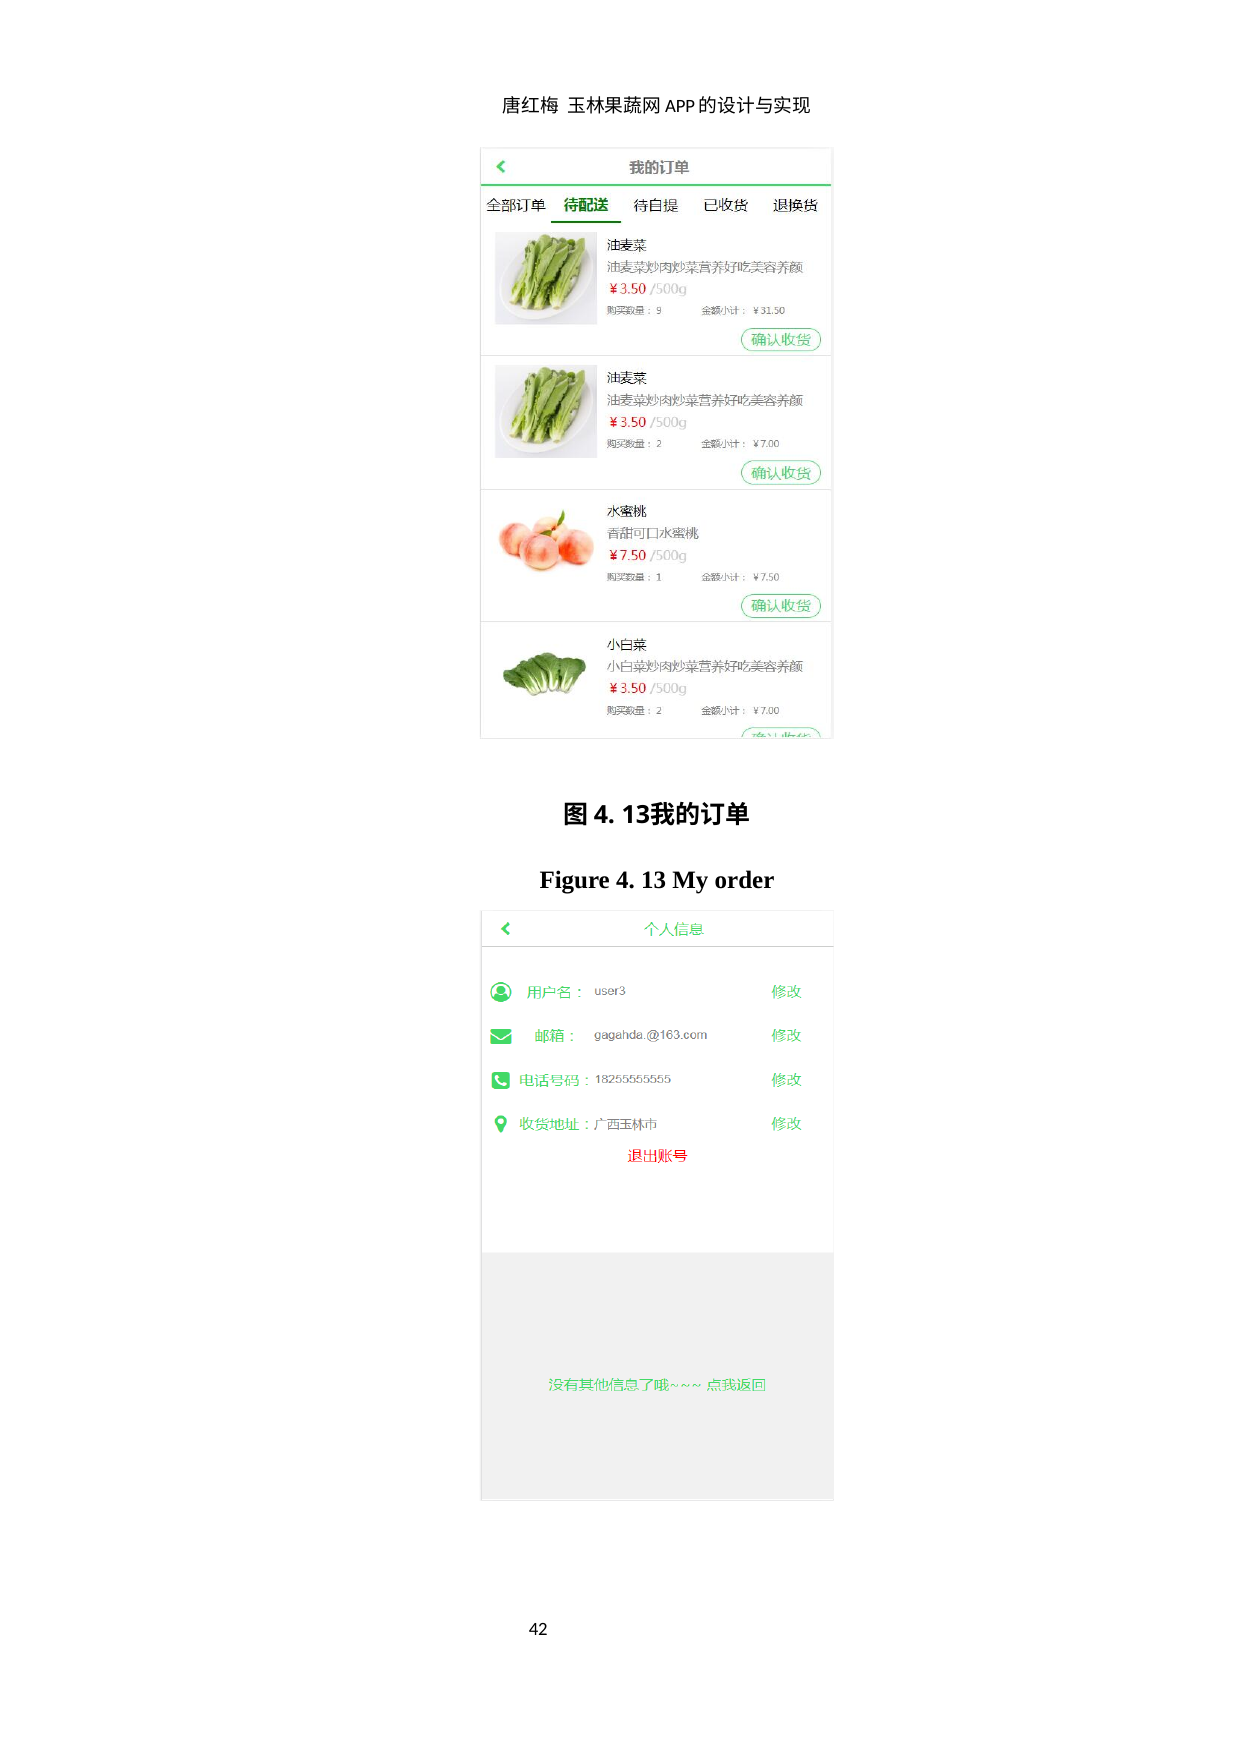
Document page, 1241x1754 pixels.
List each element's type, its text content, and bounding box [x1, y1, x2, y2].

text 图4. 13我的订单 [177, 780, 1093, 845]
picture [479, 147, 834, 739]
picture [479, 910, 834, 1501]
text Figure 4. 13 My order [177, 863, 1093, 896]
